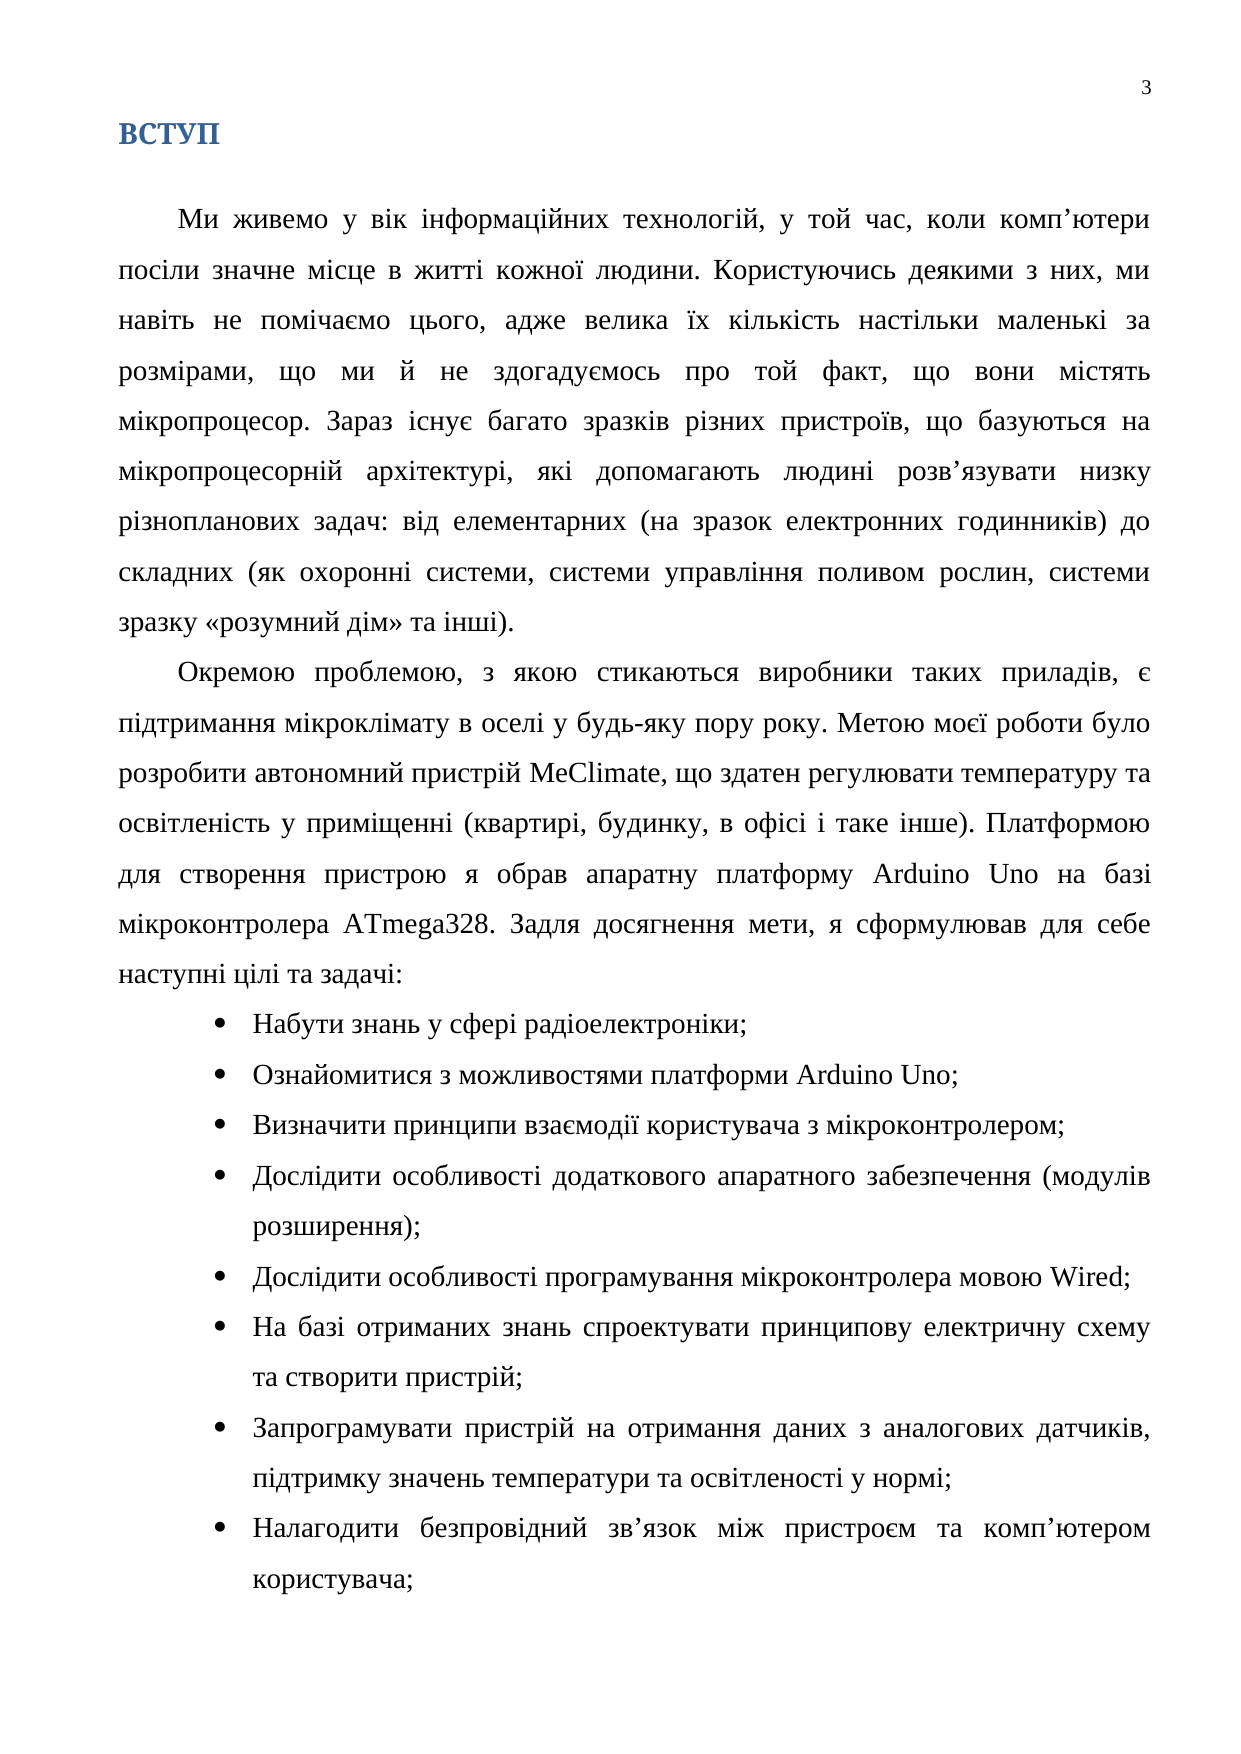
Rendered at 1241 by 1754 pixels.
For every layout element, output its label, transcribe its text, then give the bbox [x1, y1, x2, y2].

list Запрограмувати пристрій на отримання даних з аналогових датчиків, підтримку значень температури та освітленості у нормі; [215, 1410, 1152, 1494]
list Ознайомитися з можливостями платформи Arduino Uno; [215, 1057, 1152, 1091]
list Дослідити особливості додаткового апаратного забезпечення (модулів розширення); [215, 1158, 1152, 1242]
list Налагодити безпровідний зв’язок між пристроєм та комп’ютером користувача; [215, 1511, 1152, 1594]
list Визначити принципи взаємодії користувача з мікроконтролером; [215, 1107, 1152, 1141]
text Окремою проблемою, з якою стикаються виробники таких приладів, є підтримання мікроклімату в оселі у будь-яку пору року. Метою моєї роботи було розробити автономний пристрій MeClimate, що здатен регулювати температуру та освітленість у приміщенні (квартирі, будинку, в офісі і таке інше). Платформою для створення пристрою я обрав апаратну платформу Arduino Uno на базі мікроконтролера ATmega328. Задля досягнення мети, я сформулював для себе наступні цілі та задачі: [118, 654, 1152, 990]
list Набути знань у сфері радіоелектроніки; [215, 1007, 1152, 1040]
text Ми живемо у вік інформаційних технологій, у той час, коли комп’ютери посіли значне місце в житті кожної людини. Користуючись деякими з них, ми навіть не помічаємо цього, адже велика їх кількість настільки маленькі за розмірами, що ми й не здогадуємось про той факт, що вони містять мікропроцесор. Зараз існує багато зразків різних пристроїв, що базуються на мікропроцесорній архітектурі, які допомагають людині розв’язувати низку різнопланових задач: від елементарних (на зразок електронних годинників) до складних (як охоронні системи, системи управління поливом рослин, системи зразку «розумний дім» та інші). [118, 202, 1152, 638]
subtitle ВСТУП [118, 118, 1152, 152]
list На базі отриманих знань спроектувати принципову електричну схему та створити пристрій; [215, 1309, 1152, 1393]
list Дослідити особливості програмування мікроконтролера мовою Wired; [215, 1259, 1152, 1292]
